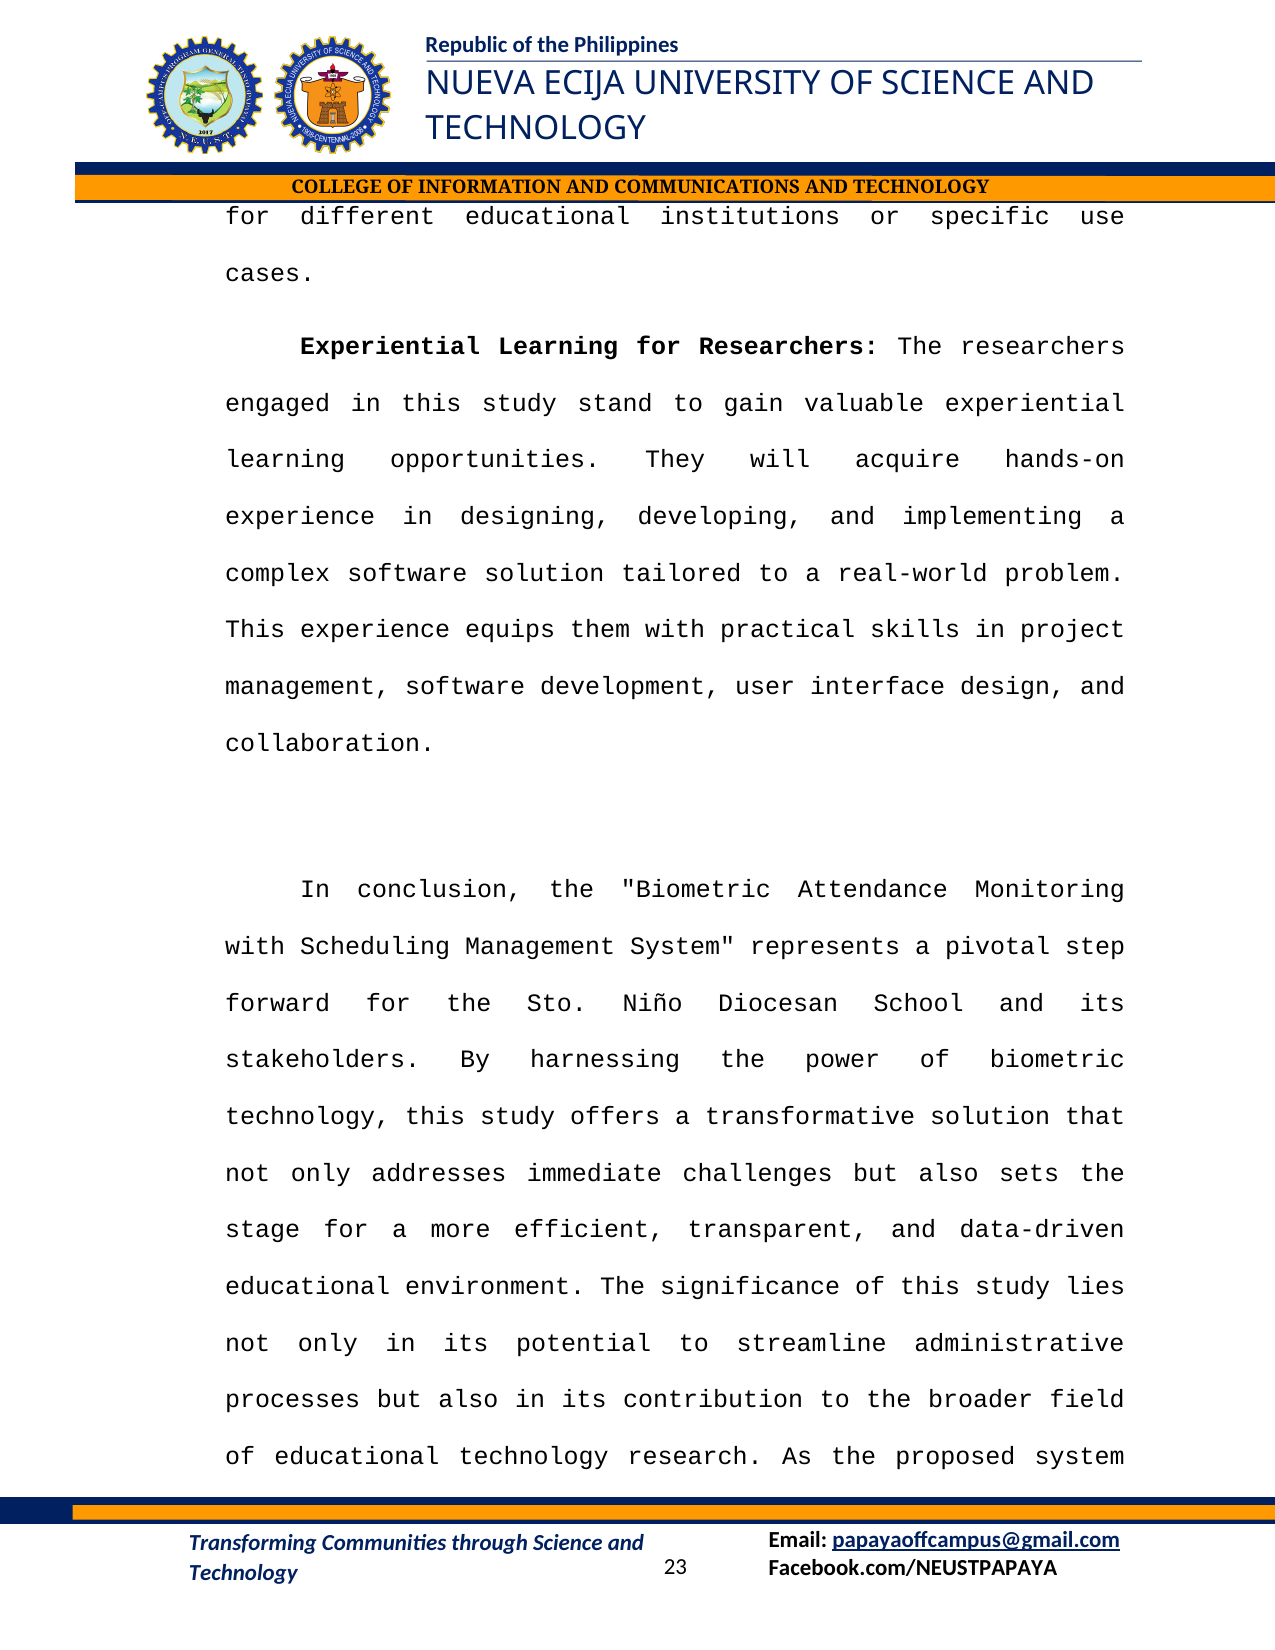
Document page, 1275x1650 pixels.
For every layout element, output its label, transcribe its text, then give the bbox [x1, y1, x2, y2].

picture [146, 36, 263, 154]
text Experiential Learning for Researchers: The researchers engaged in this study stand to gain valuable experiential learning opportunities. They will acquire hands-on experience in designing, developing, and implementing a complex software solution tailored to a real-world problem. This experience equips them with practical skills in project management, software development, user interface design, and collaboration. [225, 334, 1125, 759]
picture [274, 36, 391, 154]
